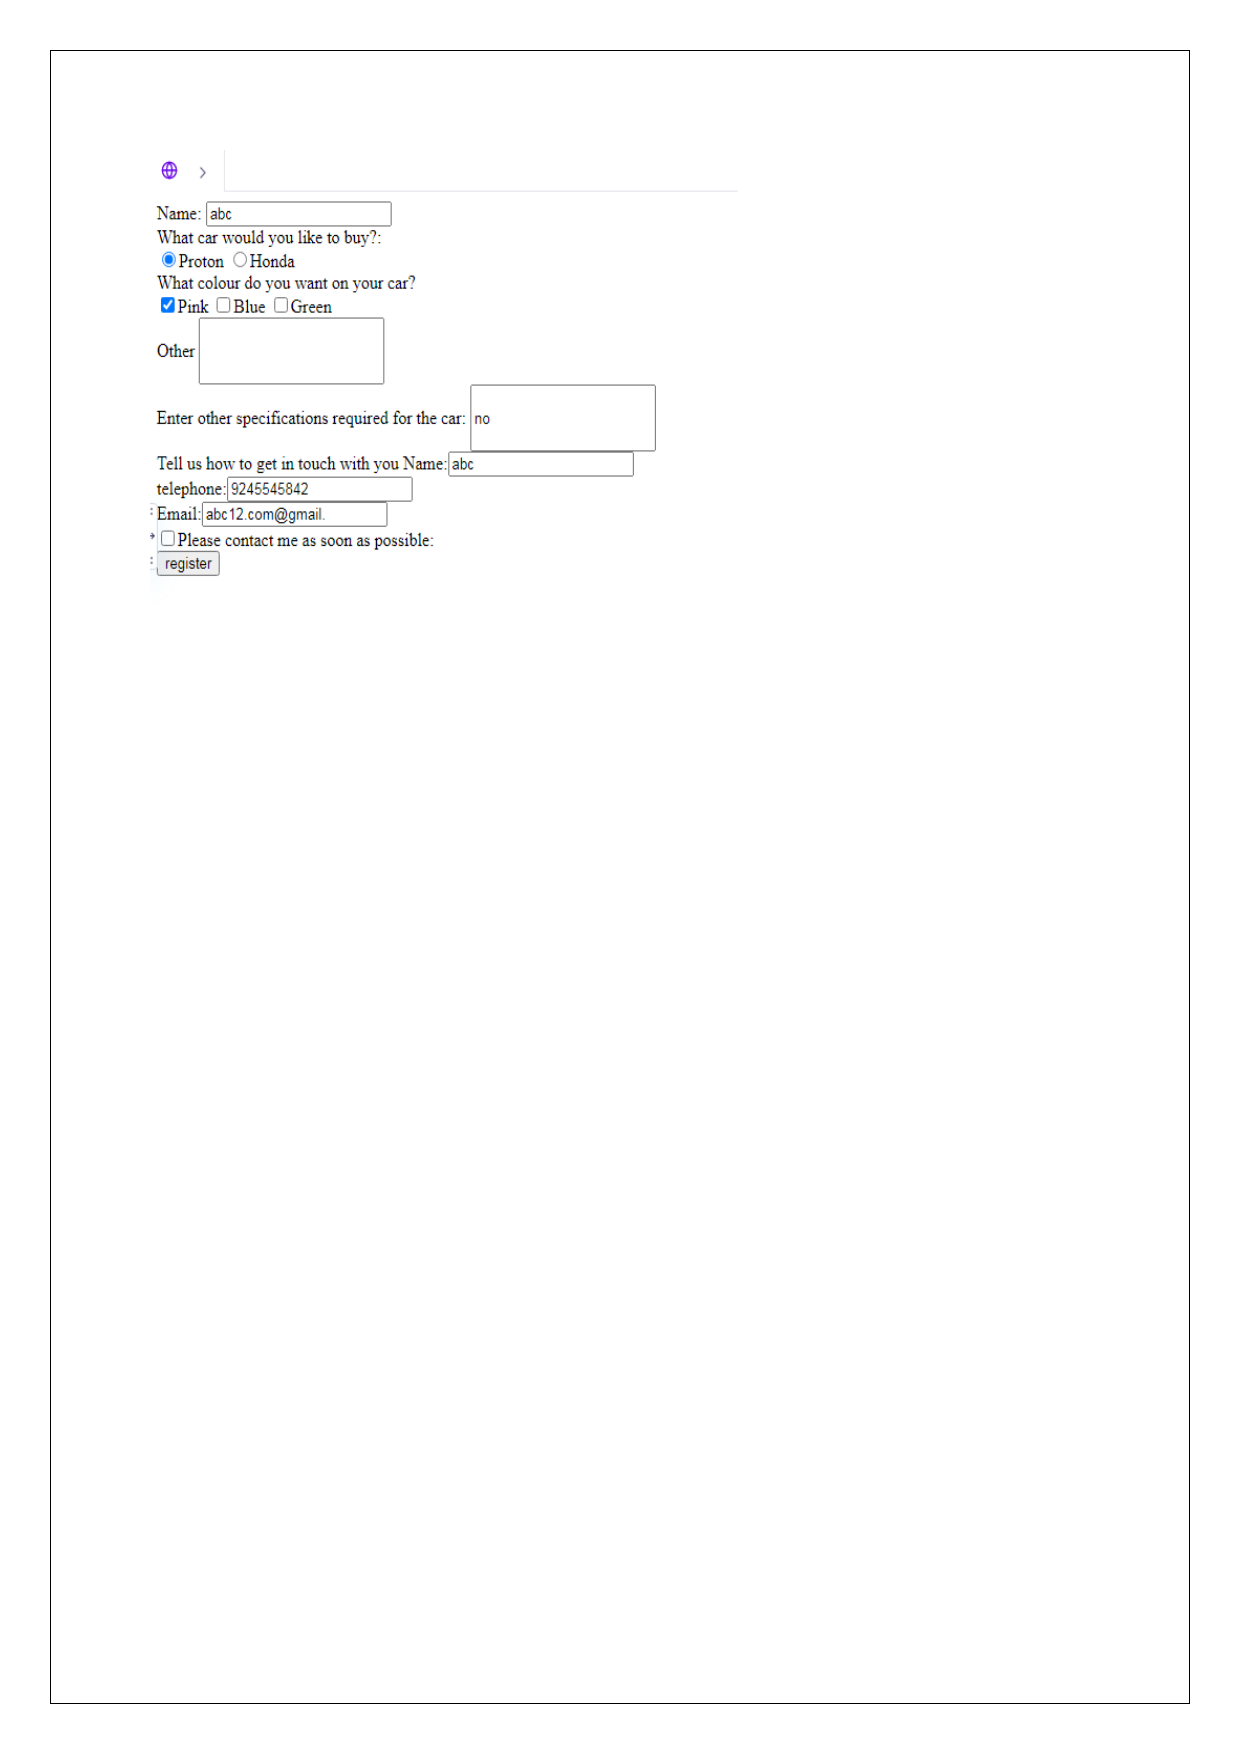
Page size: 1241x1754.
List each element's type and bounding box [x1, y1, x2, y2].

picture [150, 150, 738, 799]
